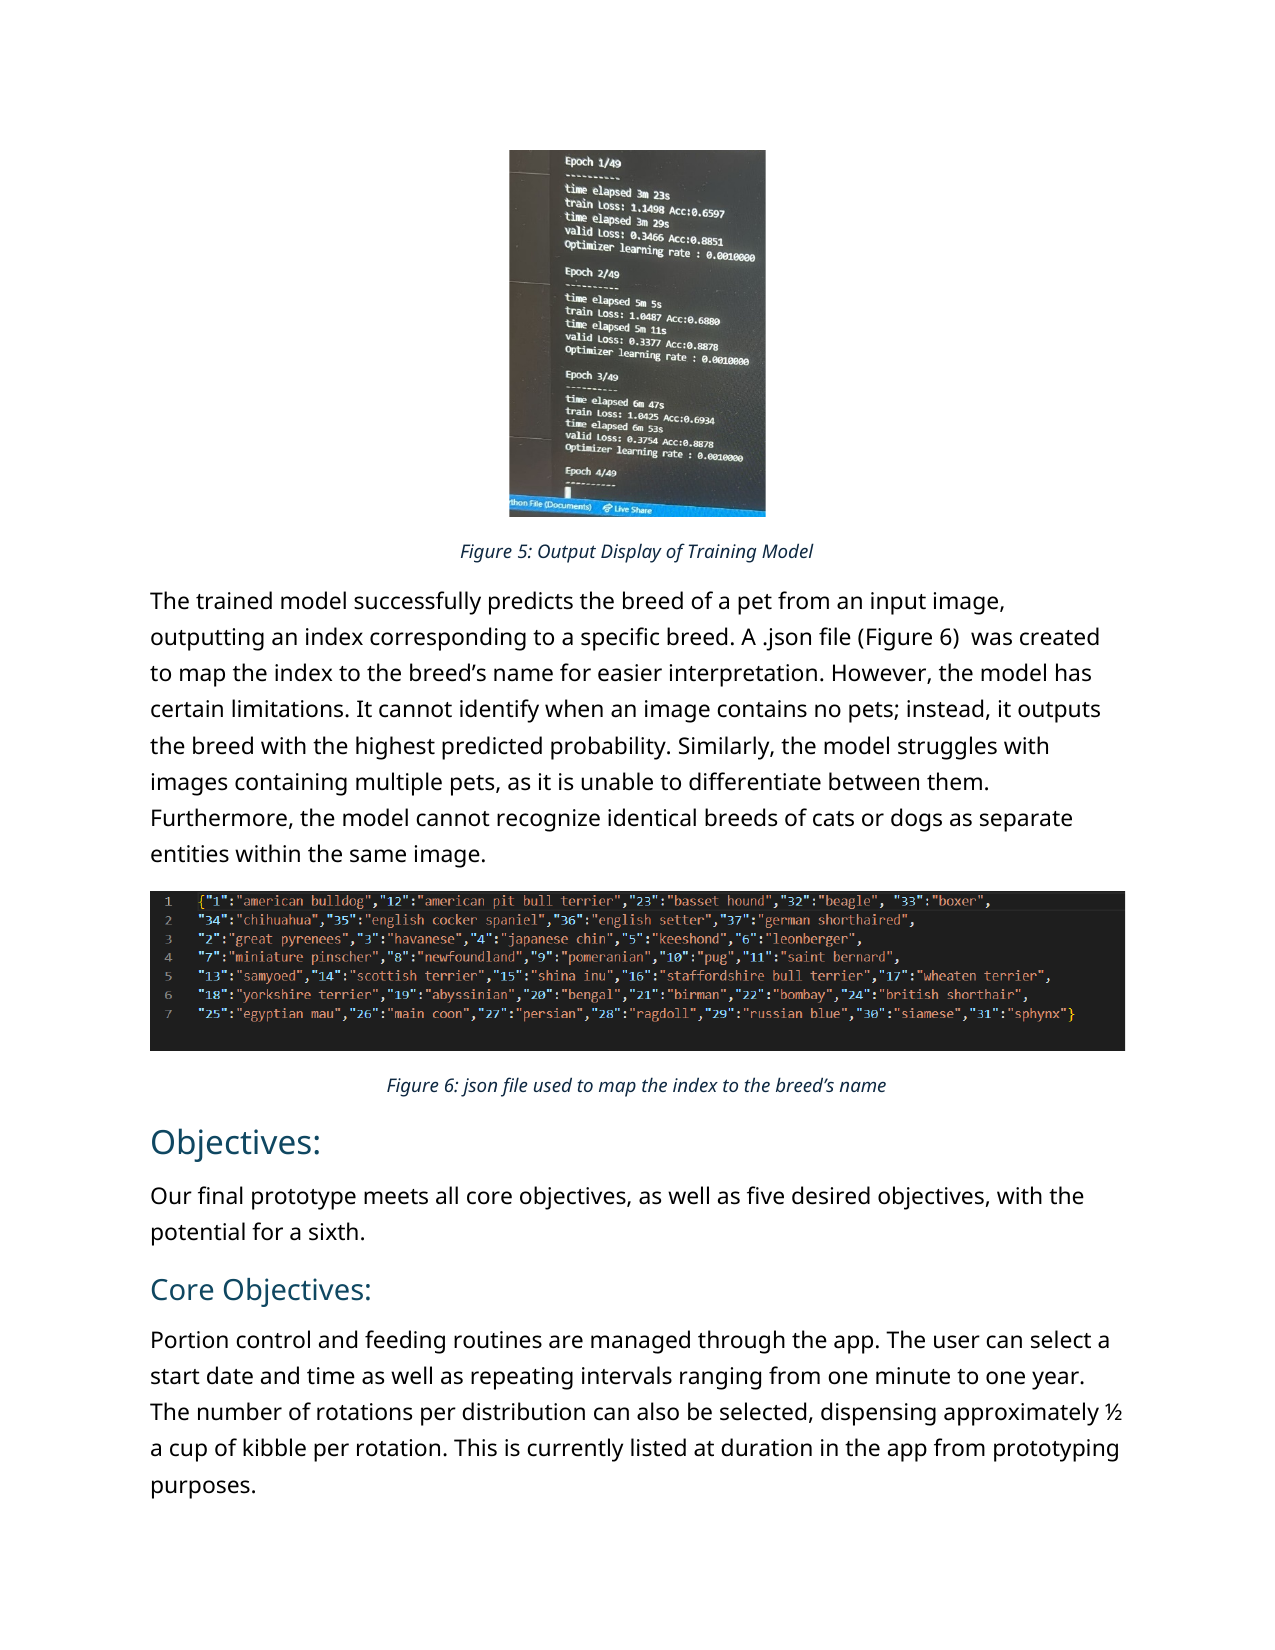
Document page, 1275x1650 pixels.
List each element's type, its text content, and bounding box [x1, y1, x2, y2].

text The trained model successfully predicts the breed of a pet from an input image, outputting an index corresponding to a specific breed. A .json file (Figure 6) was created to map the index to the breed’s name for easier interpretation. However, the model has certain limitations. It cannot identify when an image contains no pets; instead, it outputs the breed with the highest predicted probability. Similarly, the model struggles with images containing multiple pets, as it is unable to differentiate between them. Furthermore, the model cannot recognize identical breeds of cats or dogs as separate entities within the same image. [150, 585, 1125, 870]
text Figure 6: json file used to map the index to the breed’s name [150, 1073, 1125, 1098]
text Figure 5: Output Display of Training Model [150, 538, 1125, 564]
text Portion control and feeding routines are managed through the app. The user can select a start date and time as well as repeating intervals ranging from one minute to one year. The number of rotations per distribution can also be selected, dispensing approximately ½ a cup of kibble per rotation. This is currently listed at duration in the app from prototyping purposes. [150, 1323, 1125, 1500]
picture [150, 891, 1125, 1051]
text Our final prototype meets all core objectives, as well as five desired objectives, with the potential for a sixth. [150, 1180, 1125, 1248]
subtitle Core Objectives: [150, 1269, 1125, 1309]
picture [509, 150, 766, 517]
subtitle Objectives: [150, 1119, 1125, 1164]
